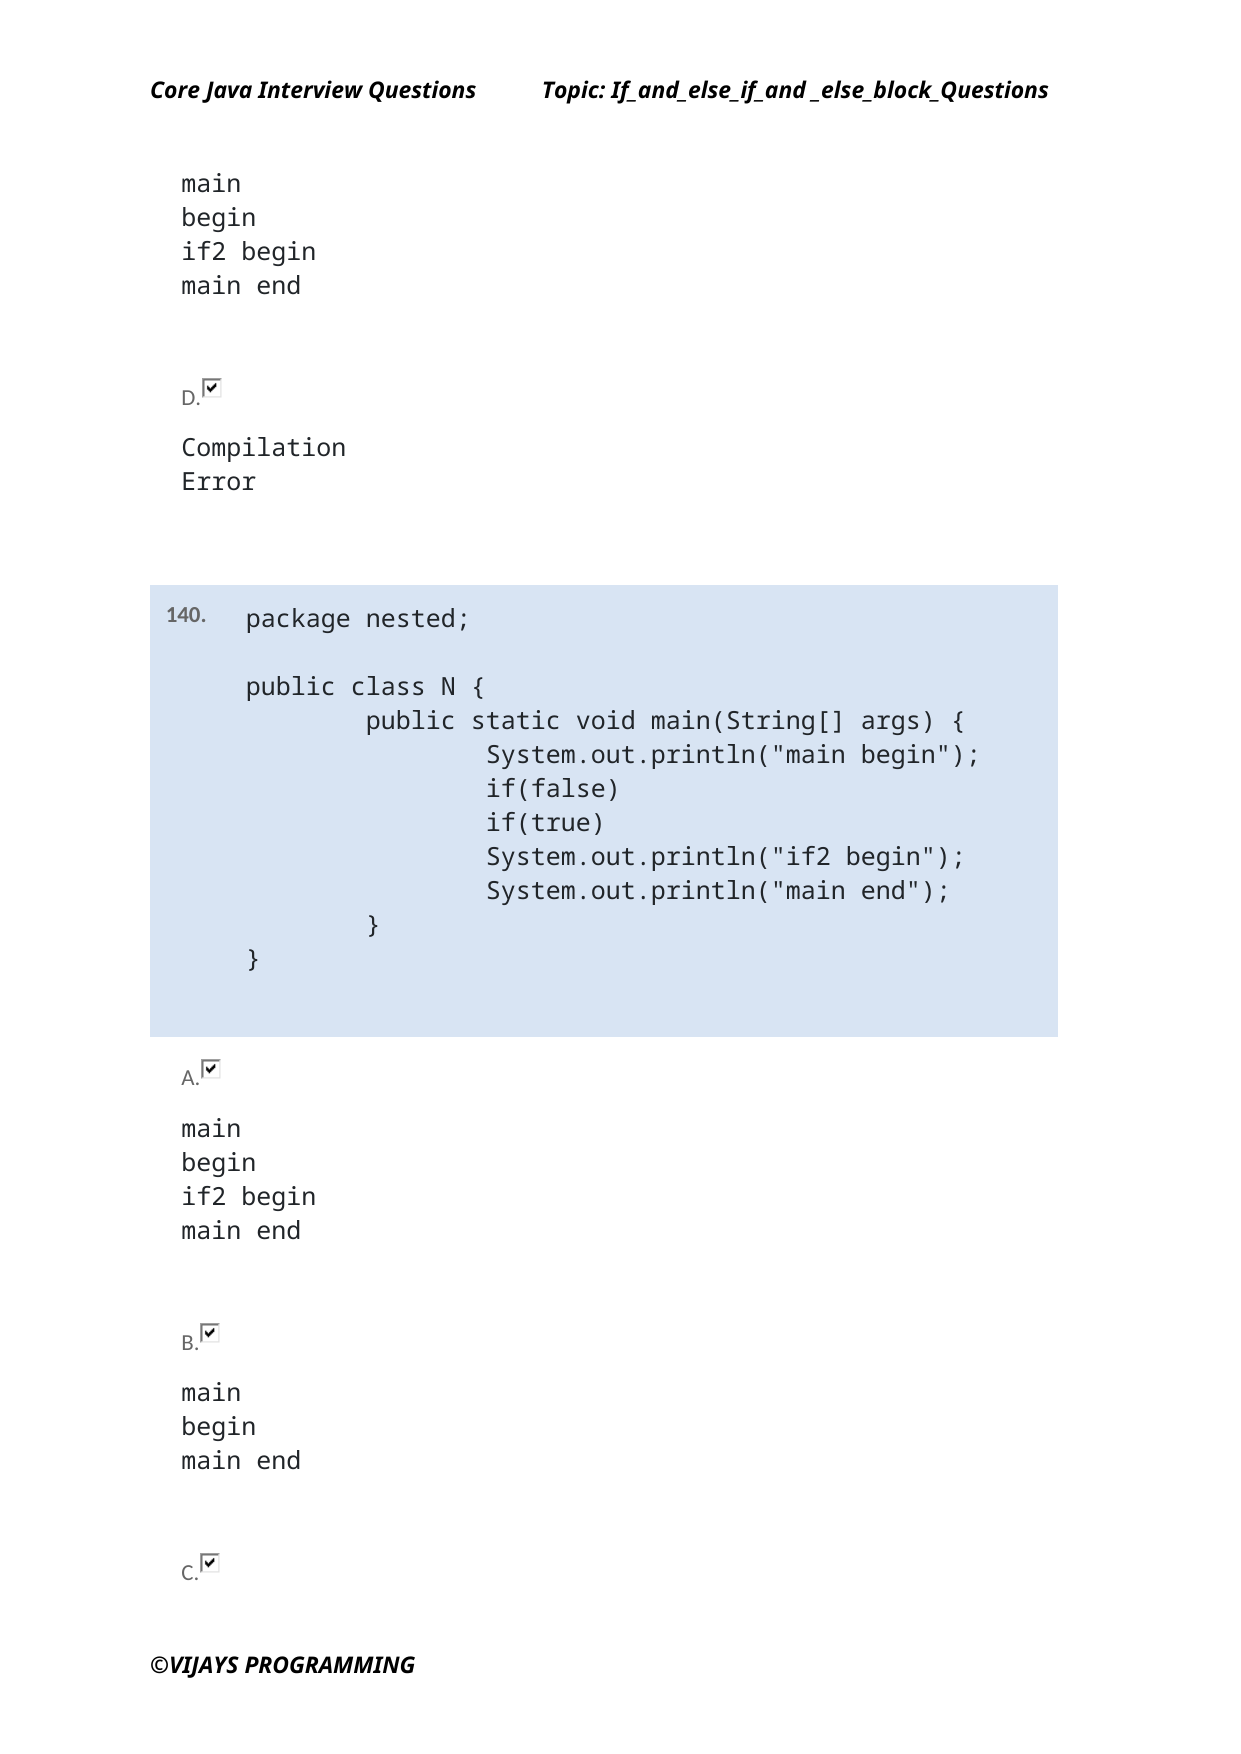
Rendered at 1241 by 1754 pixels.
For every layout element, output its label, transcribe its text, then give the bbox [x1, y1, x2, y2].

table_cell [150, 1038, 1090, 1602]
table_cell 140. [150, 585, 230, 1037]
table_cell [150, 150, 1090, 585]
table_cell package nested; public class N { public static void main(String[] args) { System.out.println("main begin"); if(false) if(true) System.out.println("if2 begin"); System.out.println("main end"); } } [230, 585, 1058, 1037]
